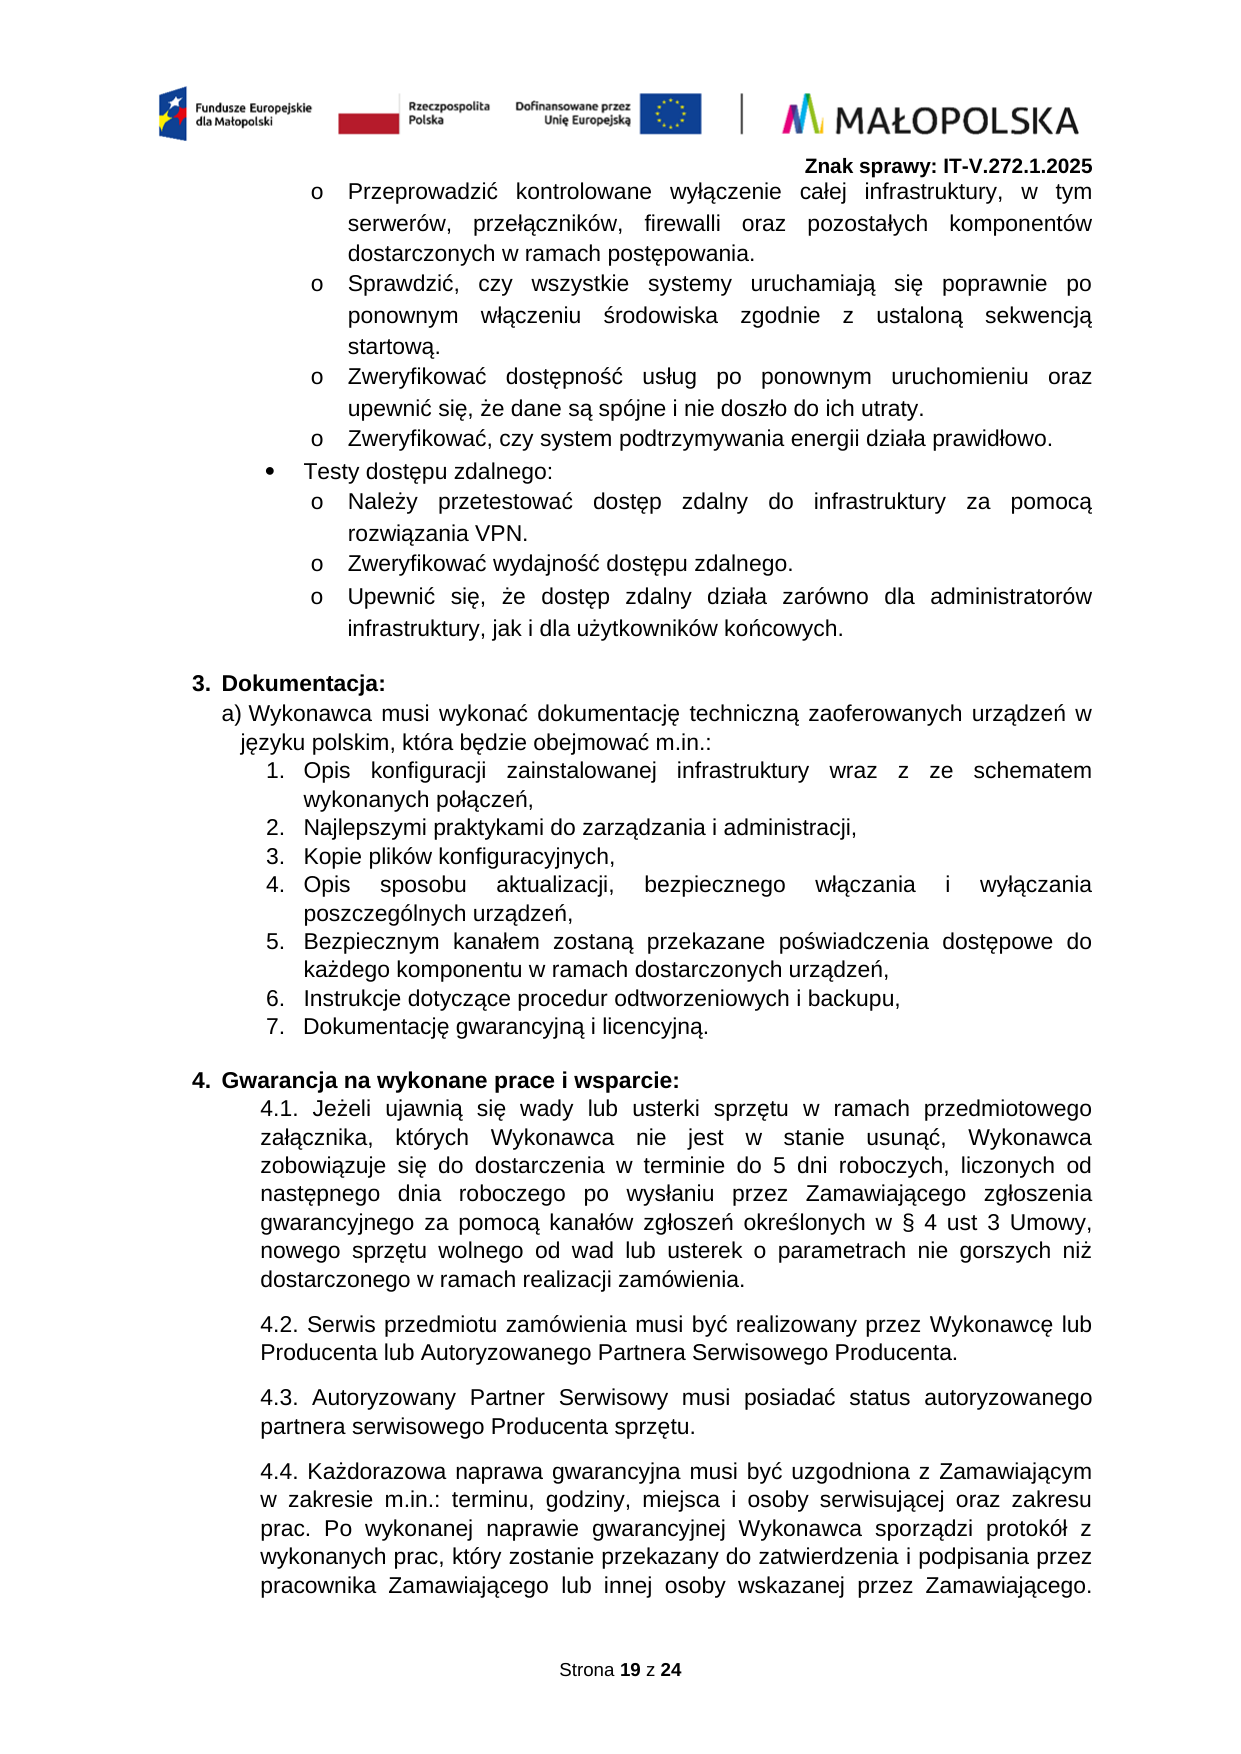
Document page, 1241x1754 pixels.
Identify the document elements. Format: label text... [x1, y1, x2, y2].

text 4.1. Jeżeli ujawnią się wady lub usterki sprzętu w ramach przedmiotowego załącznika, których Wykonawca nie jest w stanie usunąć, Wykonawca zobowiązuje się do dostarczenia w terminie do 5 dni roboczych, liczonych od następnego dnia roboczego po wysłaniu przez Zamawiającego zgłoszenia gwarancyjnego za pomocą kanałów zgłoszeń określonych w § 4 ust 3 Umowy, nowego sprzętu wolnego od wad lub usterek o parametrach nie gorszych niż dostarczonego w ramach realizacji zamówienia. [260, 1095, 1093, 1292]
text 4.3. Autoryzowany Partner Serwisowy musi posiadać status autoryzowanego partnera serwisowego Producenta sprzętu. [260, 1384, 1093, 1439]
list Należy przetestować dostęp zdalny do infrastruktury za pomocą rozwiązania VPN. [310, 488, 1093, 546]
list Bezpiecznym kanałem zostaną przekazane poświadczenia dostępowe do każdego komponentu w ramach dostarczonych urządzeń, [266, 928, 1093, 983]
list Zweryfikować, czy system podtrzymywania energii działa prawidłowo. [310, 425, 1093, 453]
list Testy dostępu zdalnego: [266, 458, 1093, 484]
list Dokumentacja: [192, 670, 1093, 697]
list Opis konfiguracji zainstalowanej infrastruktury wraz z ze schematem wykonanych połączeń, [266, 757, 1093, 812]
list Gwarancja na wykonane prace i wsparcie: [192, 1067, 1093, 1093]
list Opis sposobu aktualizacji, bezpiecznego włączania i wyłączania poszczególnych urządzeń, [266, 871, 1093, 926]
list Kopie plików konfiguracyjnych, [266, 843, 1093, 869]
list Dokumentację gwarancyjną i licencyjną. [266, 1013, 1093, 1039]
list Zweryfikować dostępność usług po ponownym uruchomieniu oraz upewnić się, że dane są spójne i nie doszło do ich utraty. [310, 363, 1093, 421]
list Upewnić się, że dostęp zdalny działa zarówno dla administratorów infrastruktury, jak i dla użytkowników końcowych. [310, 583, 1093, 641]
text 4.2. Serwis przedmiotu zamówienia musi być realizowany przez Wykonawcę lub Producenta lub Autoryzowanego Partnera Serwisowego Producenta. [260, 1311, 1093, 1366]
list Najlepszymi praktykami do zarządzania i administracji, [266, 814, 1093, 841]
list Przeprowadzić kontrolowane wyłączenie całej infrastruktury, w tym serwerów, przełączników, firewalli oraz pozostałych komponentów dostarczonych w ramach postępowania. [310, 178, 1093, 266]
list Sprawdzić, czy wszystkie systemy uruchamiają się poprawnie po ponownym włączeniu środowiska zgodnie z ustaloną sekwencją startową. [310, 270, 1093, 359]
list Zweryfikować wydajność dostępu zdalnego. [310, 550, 1093, 579]
picture [147, 73, 1093, 154]
list Instrukcje dotyczące procedur odtworzeniowych i backupu, [266, 985, 1093, 1011]
list Wykonawca musi wykonać dokumentację techniczną zaoferowanych urządzeń w języku polskim, która będzie obejmować m.in.: [221, 700, 1093, 755]
